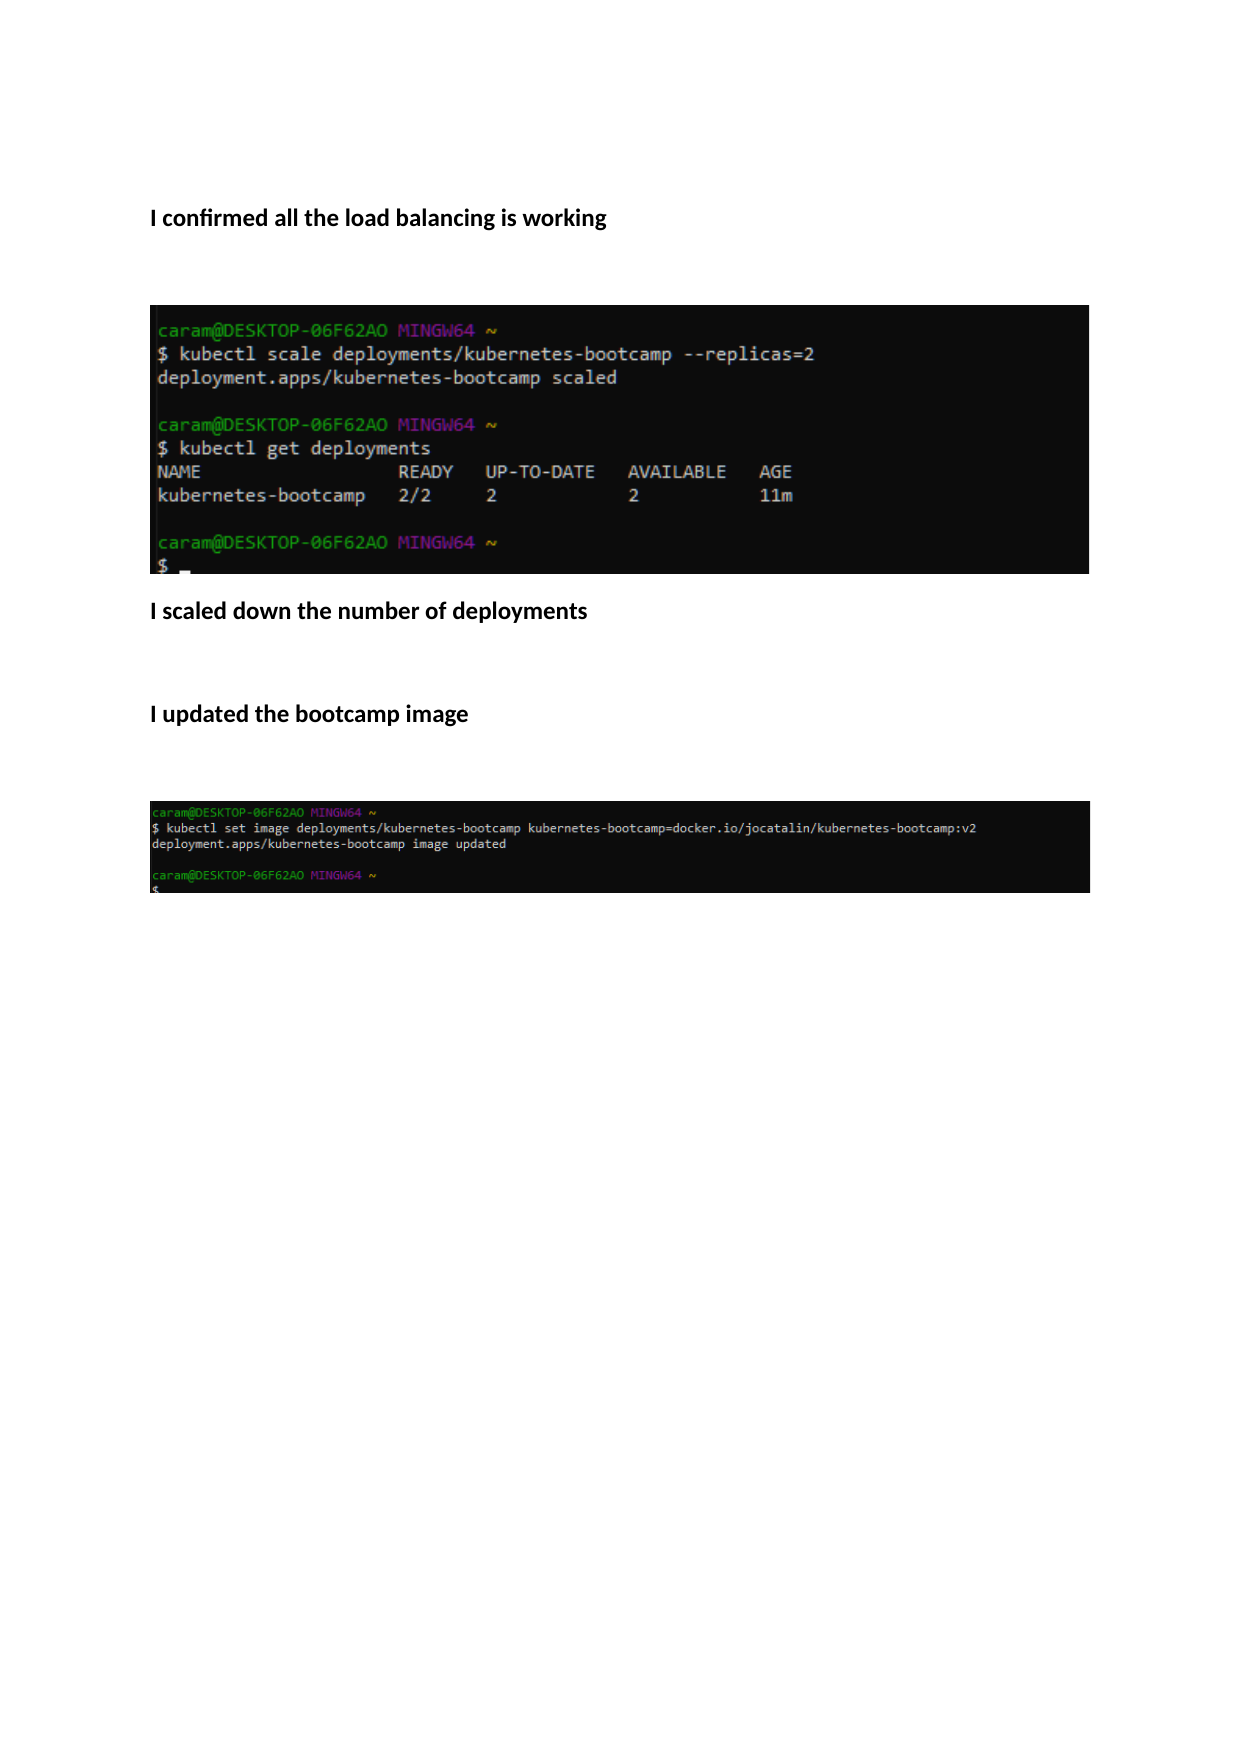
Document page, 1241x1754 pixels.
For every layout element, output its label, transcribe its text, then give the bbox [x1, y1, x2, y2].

text I confirmed all the load balancing is working [150, 202, 1090, 232]
text I scaled down the number of deployments [150, 595, 1090, 625]
picture [150, 305, 1090, 574]
text I updated the bootcamp image [150, 698, 1090, 729]
picture [150, 801, 1091, 893]
